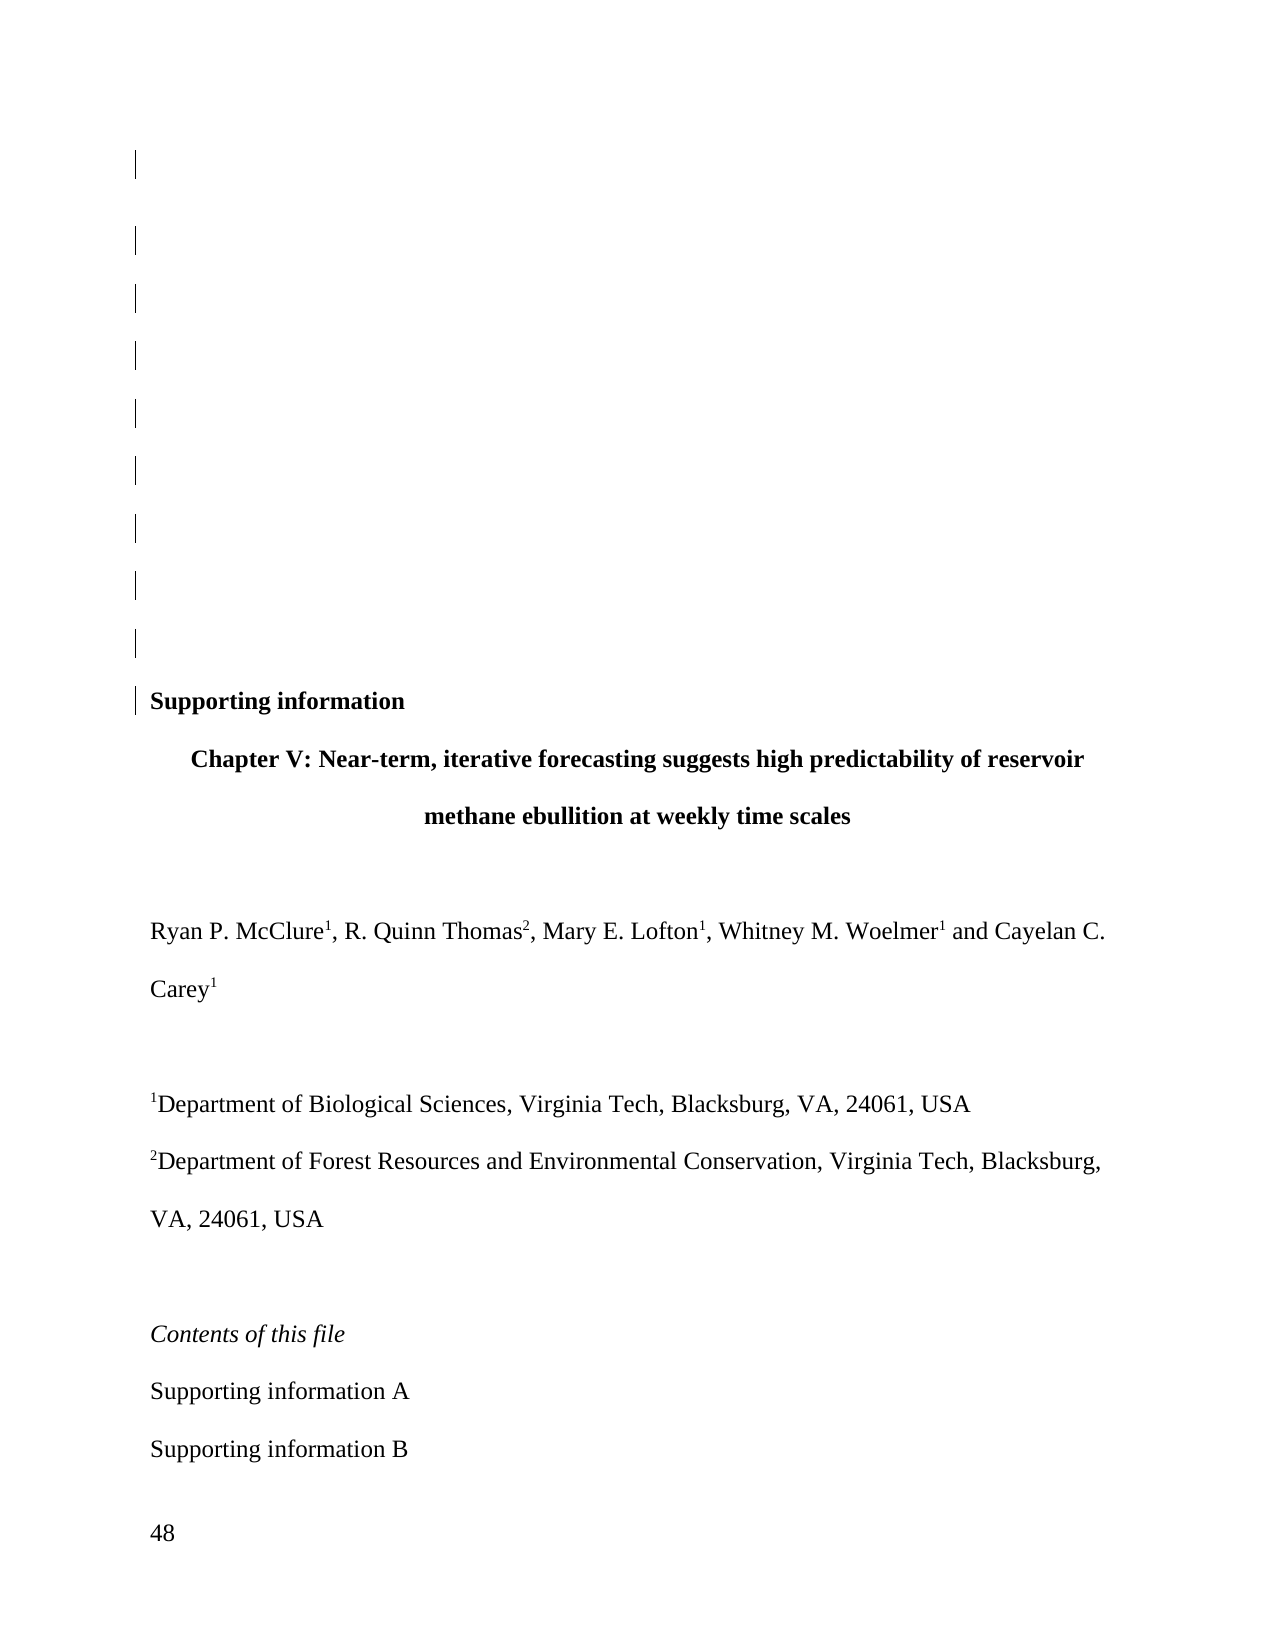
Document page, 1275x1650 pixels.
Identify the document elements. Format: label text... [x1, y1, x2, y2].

text Contents of this file [150, 1319, 1125, 1348]
text Supporting information A [150, 1376, 1125, 1405]
text 2Department of Forest Resources and Environmental Conservation, Virginia Tech, Blacksburg, VA, 24061, USA [150, 1146, 1125, 1233]
text Supporting information B [150, 1434, 1125, 1463]
text Ryan P. McClure1, R. Quinn Thomas2, Mary E. Lofton1, Whitney M. Woelmer1 and Cayelan C. Carey1 [150, 916, 1125, 1003]
text Chapter V: Near-term, iterative forecasting suggests high predictability of reservoir methane ebullition at weekly time scales [150, 744, 1125, 830]
text Supporting information [150, 686, 1125, 715]
text 1Department of Biological Sciences, Virginia Tech, Blacksburg, VA, 24061, USA [150, 1089, 1125, 1118]
